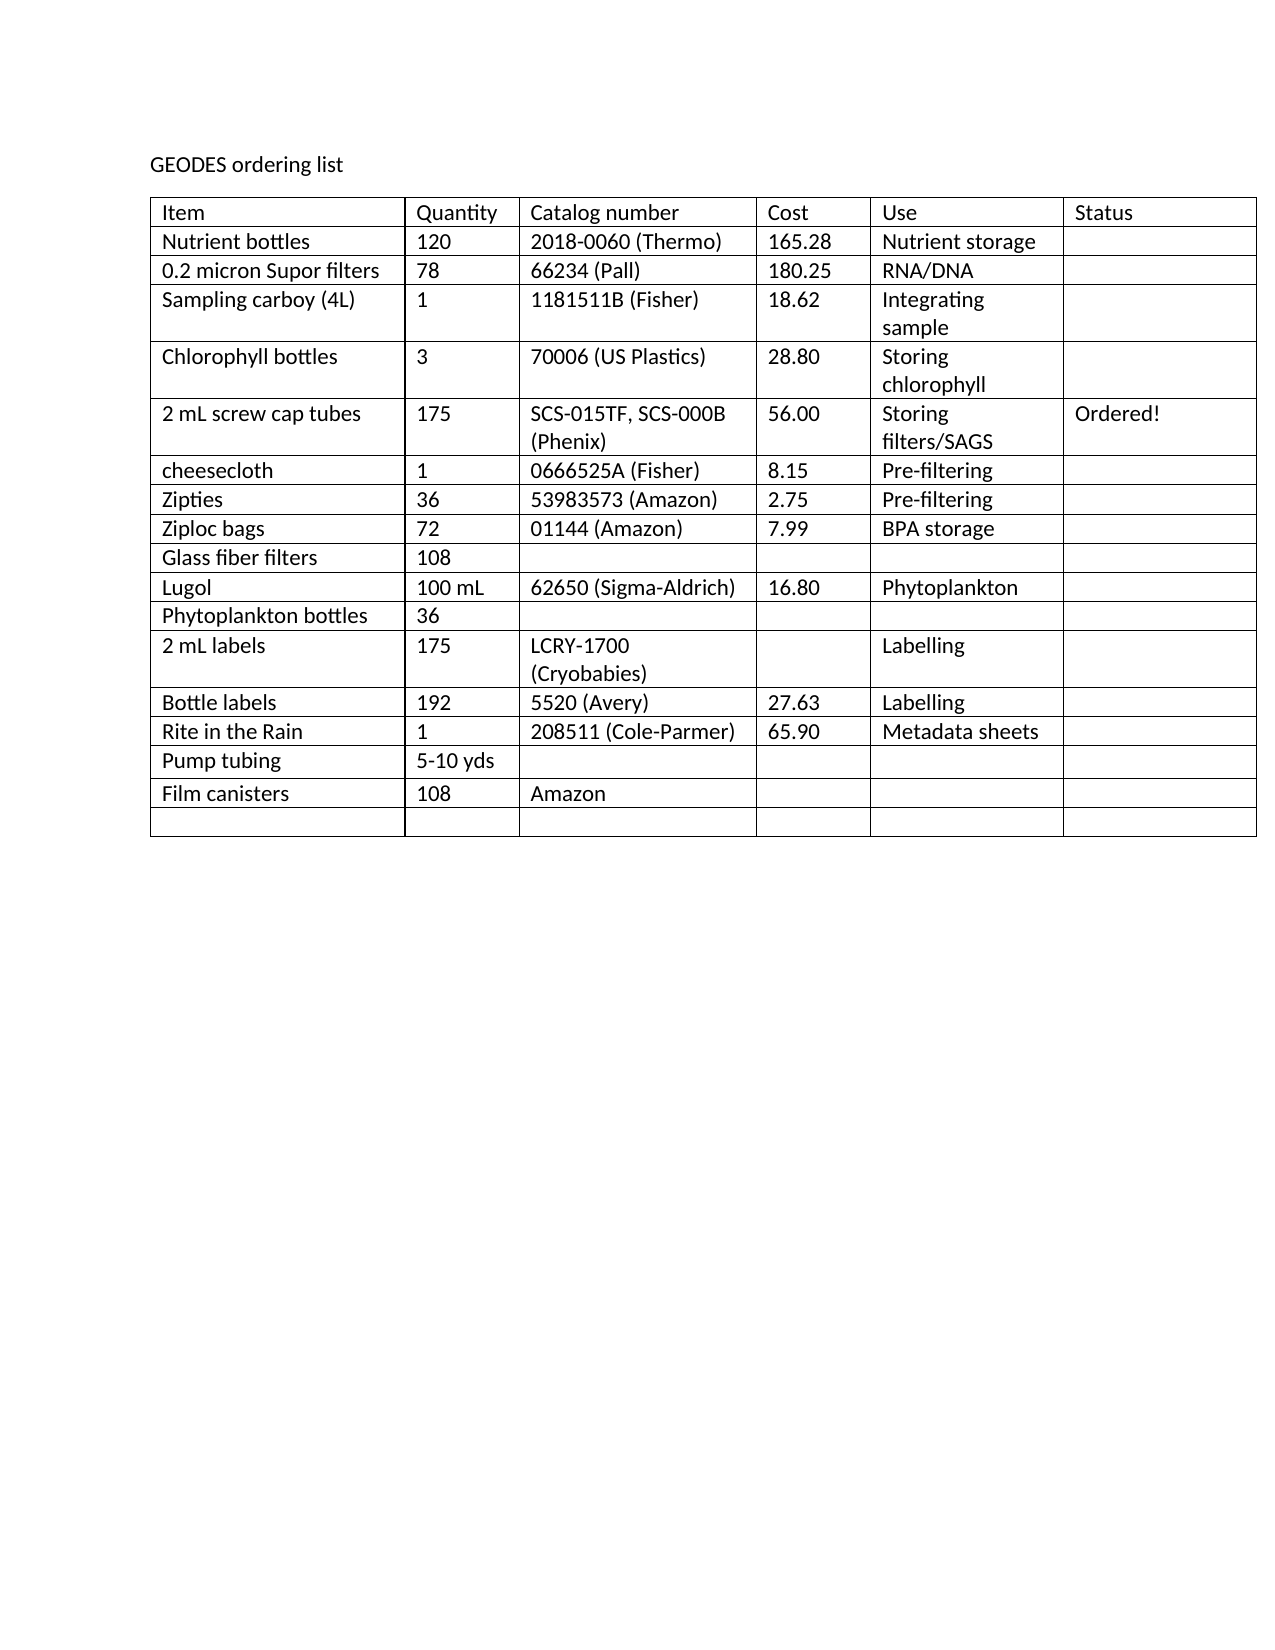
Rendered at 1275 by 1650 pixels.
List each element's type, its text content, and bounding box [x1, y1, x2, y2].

table_cell Integrating sample [871, 285, 1063, 341]
table_cell Nutrient bottles [151, 227, 404, 255]
table_cell 62650 (Sigma-Aldrich) [520, 573, 756, 601]
table_cell 175 [406, 631, 519, 687]
table_cell 192 [406, 688, 519, 716]
table_cell [871, 779, 1063, 807]
table_cell [1064, 456, 1256, 484]
table_cell Labelling [871, 688, 1063, 716]
table_cell 65.90 [757, 717, 870, 745]
table_cell Amazon [520, 779, 756, 807]
table_header Use [871, 198, 1063, 226]
table_cell [757, 544, 870, 572]
table_cell [1064, 544, 1256, 572]
table_header Catalog number [520, 198, 756, 226]
table_cell [520, 808, 756, 836]
table_cell [1064, 285, 1256, 341]
table_cell 70006 (US Plastics) [520, 342, 756, 398]
table_cell 66234 (Pall) [520, 256, 756, 284]
table_cell 2 mL screw cap tubes [151, 399, 404, 455]
table_cell 01144 (Amazon) [520, 515, 756, 542]
table_cell 8.15 [757, 456, 870, 484]
table_cell 36 [406, 602, 519, 630]
table_cell [871, 602, 1063, 630]
table_cell 208511 (Cole-Parmer) [520, 717, 756, 745]
table_cell [1064, 746, 1256, 778]
table_cell 78 [406, 256, 519, 284]
table_cell cheesecloth [151, 456, 404, 484]
table_cell Nutrient storage [871, 227, 1063, 255]
table_cell Phytoplankton [871, 573, 1063, 601]
table_cell SCS-015TF, SCS-000B (Phenix) [520, 399, 756, 455]
table_cell [757, 602, 870, 630]
table_cell [520, 746, 756, 778]
table_cell Pre-filtering [871, 456, 1063, 484]
table_cell 1181511B (Fisher) [520, 285, 756, 341]
table_cell 1 [406, 285, 519, 341]
table_cell 2 mL labels [151, 631, 404, 687]
table_cell Phytoplankton bottles [151, 602, 404, 630]
table_cell Lugol [151, 573, 404, 601]
table_cell LCRY-1700 (Cryobabies) [520, 631, 756, 687]
table_cell RNA/DNA [871, 256, 1063, 284]
table_cell [1064, 573, 1256, 601]
table_cell 1 [406, 717, 519, 745]
table_cell [871, 808, 1063, 836]
table_cell [1064, 808, 1256, 836]
table_cell [151, 808, 404, 836]
table_cell 72 [406, 515, 519, 542]
table_cell 3 [406, 342, 519, 398]
table_header Quantity [406, 198, 519, 226]
table_cell Zipties [151, 485, 404, 513]
table_cell 165.28 [757, 227, 870, 255]
table_cell [757, 779, 870, 807]
table_cell 1 [406, 456, 519, 484]
table_cell Sampling carboy (4L) [151, 285, 404, 341]
table_cell 18.62 [757, 285, 870, 341]
table_cell [1064, 515, 1256, 542]
table_cell [1064, 256, 1256, 284]
table_cell 7.99 [757, 515, 870, 542]
table_header Cost [757, 198, 870, 226]
table_cell 0.2 micron Supor filters [151, 256, 404, 284]
table_cell Storing filters/SAGS [871, 399, 1063, 455]
table_cell 0666525A (Fisher) [520, 456, 756, 484]
table_cell Pump tubing [151, 746, 404, 778]
table_cell Storing chlorophyll [871, 342, 1063, 398]
table_cell Glass fiber filters [151, 544, 404, 572]
table_cell [1064, 631, 1256, 687]
table_cell [1064, 342, 1256, 398]
table_header Status [1064, 198, 1256, 226]
table_cell Bottle labels [151, 688, 404, 716]
table_cell 180.25 [757, 256, 870, 284]
table_cell 5-10 yds [406, 746, 519, 778]
table_cell 56.00 [757, 399, 870, 455]
table_cell Film canisters [151, 779, 404, 807]
table_cell [1064, 717, 1256, 745]
table_cell 5520 (Avery) [520, 688, 756, 716]
table_cell Ordered! [1064, 399, 1256, 455]
table_cell 27.63 [757, 688, 870, 716]
table_cell 2018-0060 (Thermo) [520, 227, 756, 255]
table_cell Labelling [871, 631, 1063, 687]
table_header Item [151, 198, 404, 226]
table_cell 36 [406, 485, 519, 513]
table_cell 108 [406, 544, 519, 572]
table_cell [1064, 602, 1256, 630]
table_cell Chlorophyll bottles [151, 342, 404, 398]
table_cell 175 [406, 399, 519, 455]
table_cell [1064, 485, 1256, 513]
table_cell BPA storage [871, 515, 1063, 542]
table_cell [1064, 227, 1256, 255]
table_cell [520, 544, 756, 572]
table_cell [757, 746, 870, 778]
text GEODES ordering list [150, 150, 1125, 178]
table_cell 100 mL [406, 573, 519, 601]
table_cell 2.75 [757, 485, 870, 513]
table_cell 108 [406, 779, 519, 807]
table_cell Rite in the Rain [151, 717, 404, 745]
table_cell Ziploc bags [151, 515, 404, 542]
table_cell 28.80 [757, 342, 870, 398]
table_cell [871, 544, 1063, 572]
table_cell 120 [406, 227, 519, 255]
table_cell [757, 631, 870, 687]
table_cell 53983573 (Amazon) [520, 485, 756, 513]
table_cell 16.80 [757, 573, 870, 601]
table_cell [871, 746, 1063, 778]
table_cell Pre-filtering [871, 485, 1063, 513]
table_cell [1064, 779, 1256, 807]
table_cell [520, 602, 756, 630]
table_cell [406, 808, 519, 836]
table_cell [757, 808, 870, 836]
table_cell [1064, 688, 1256, 716]
table_cell Metadata sheets [871, 717, 1063, 745]
